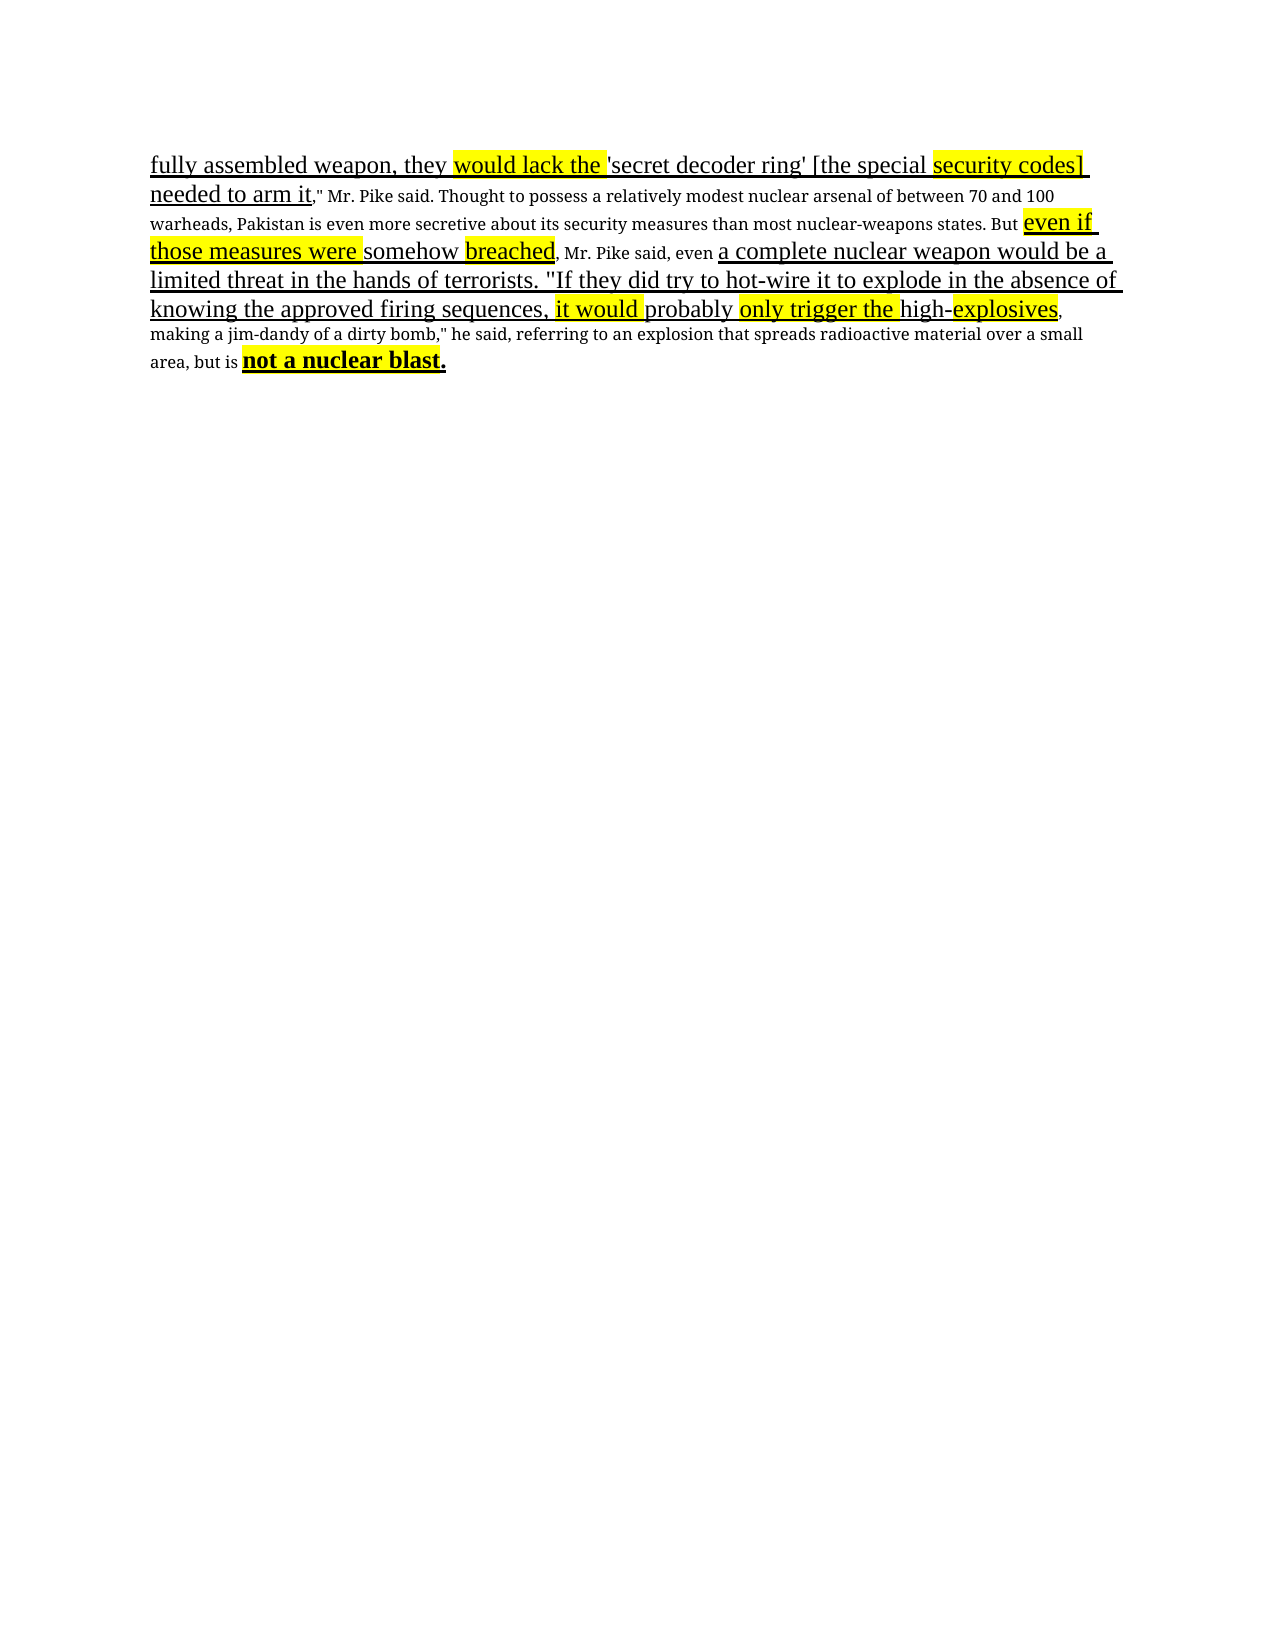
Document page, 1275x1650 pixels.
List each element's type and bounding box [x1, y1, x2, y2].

text [150, 150, 1125, 374]
